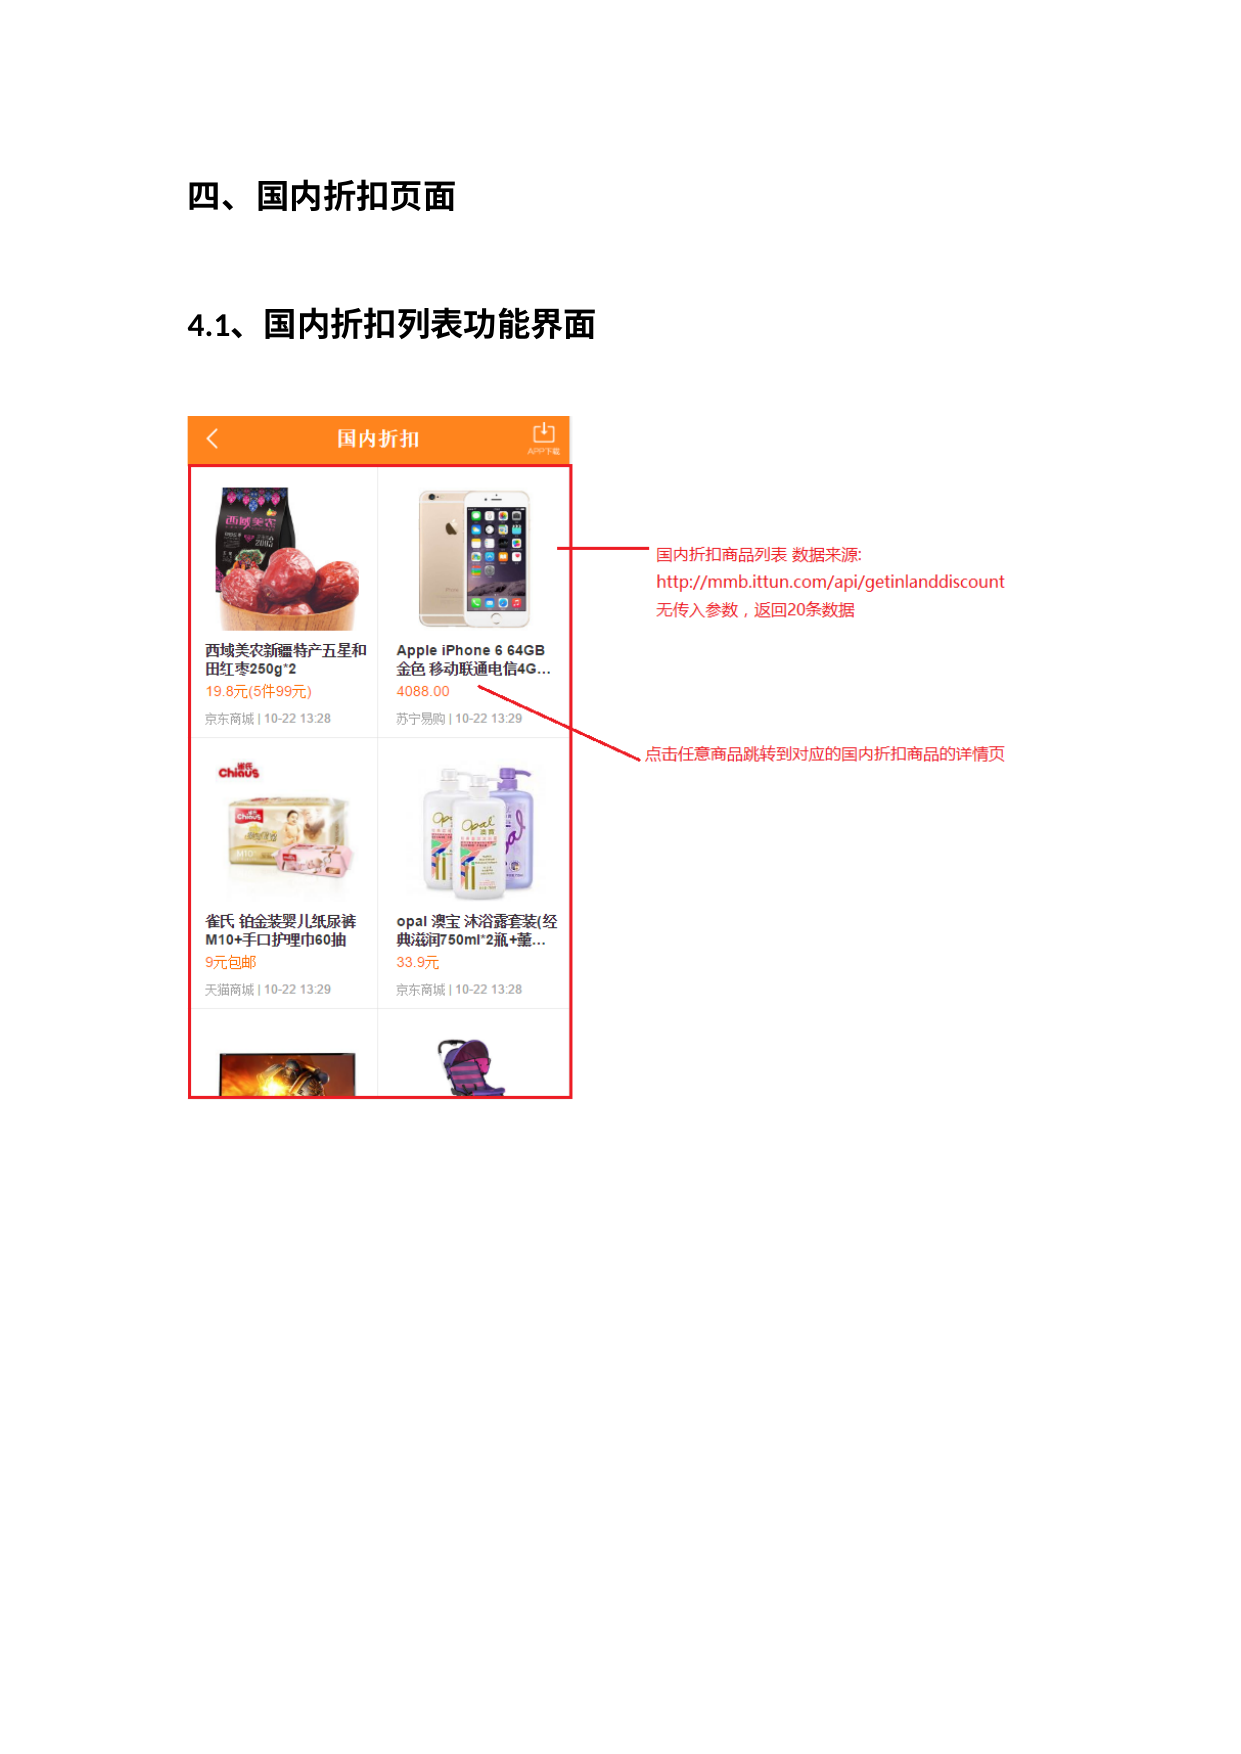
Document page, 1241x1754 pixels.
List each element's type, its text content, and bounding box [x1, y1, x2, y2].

subtitle 4.1、国内折扣列表功能界面 [187, 289, 1053, 354]
picture [187, 416, 1052, 1100]
subtitle 国内折扣页面 [187, 162, 1053, 227]
